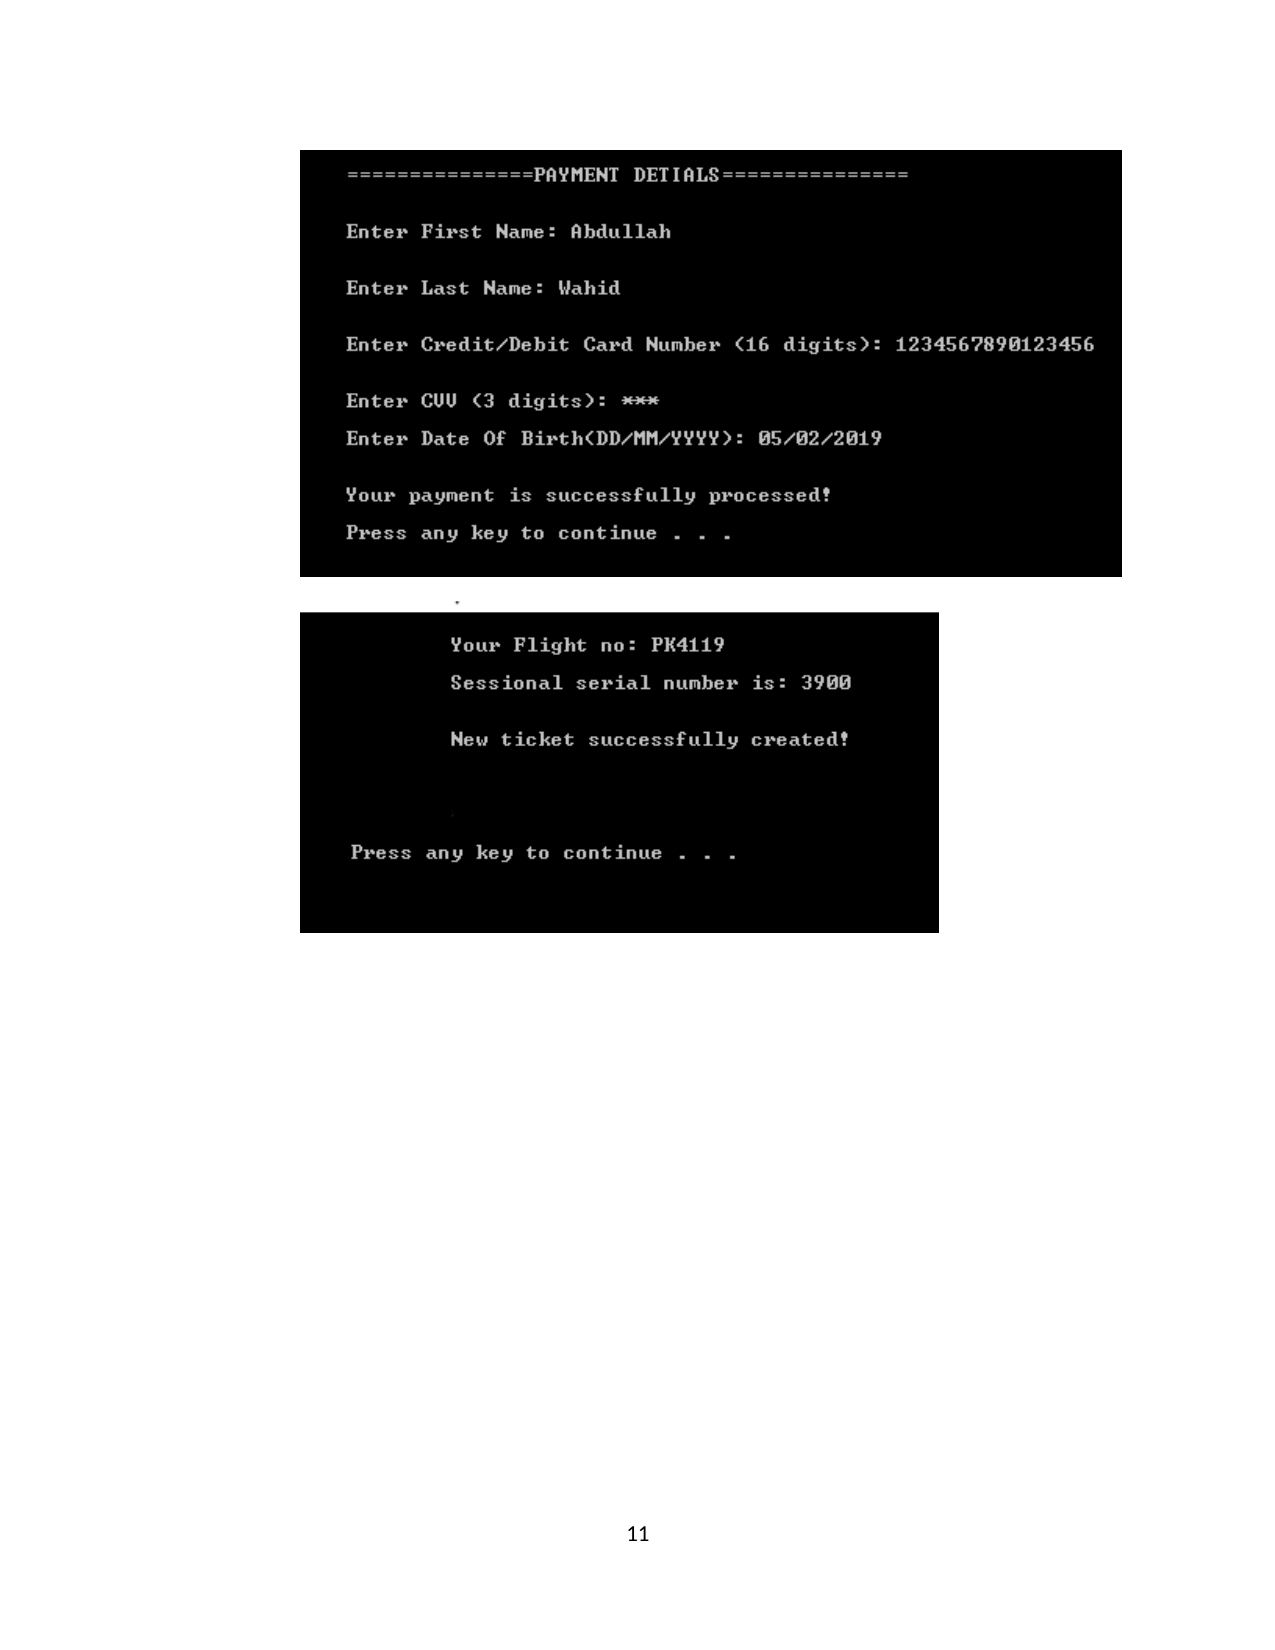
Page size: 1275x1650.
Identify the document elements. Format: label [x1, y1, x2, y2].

picture [300, 150, 1122, 577]
picture [300, 601, 939, 933]
